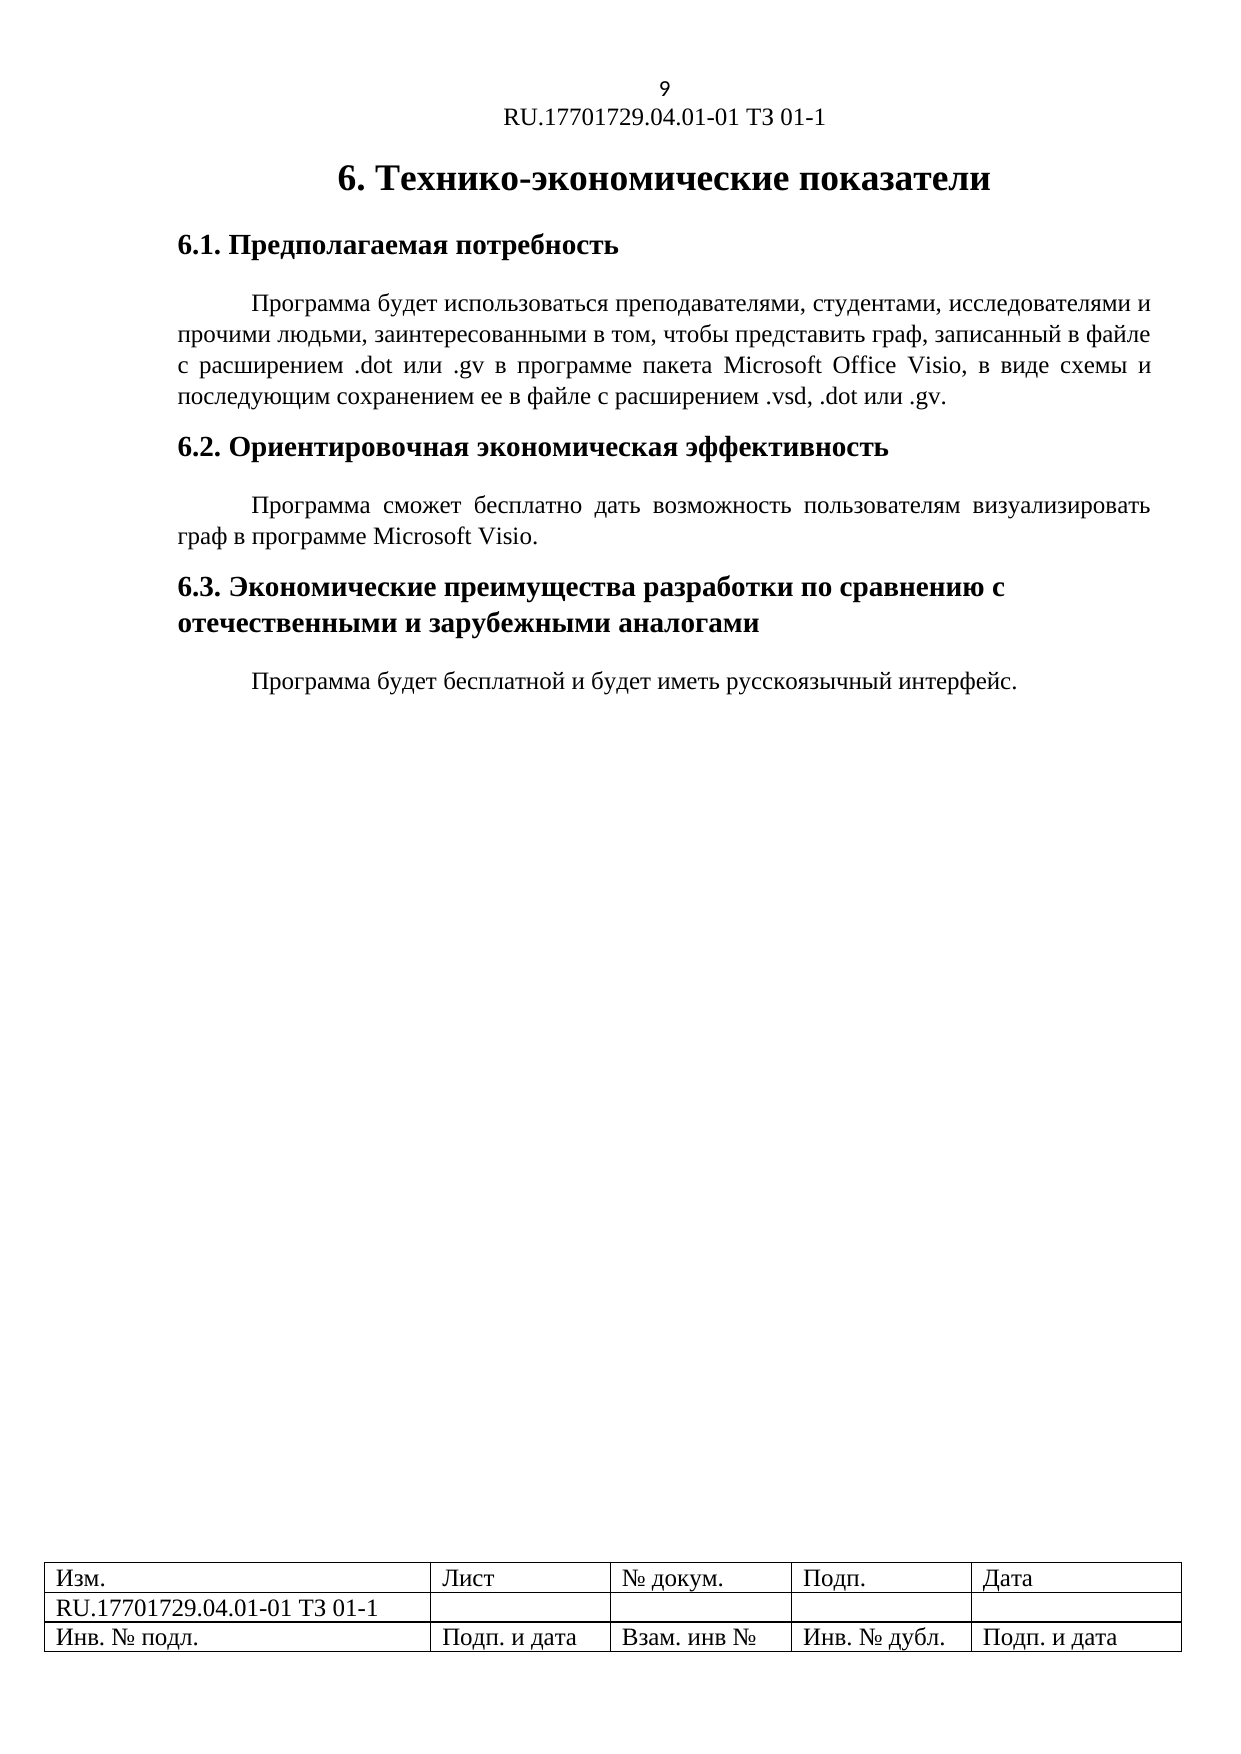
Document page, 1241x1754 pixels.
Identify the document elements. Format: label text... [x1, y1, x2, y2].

subtitle 6.1. Предполагаемая потребность [177, 227, 1152, 261]
text Программа будет бесплатной и будет иметь русскоязычный интерфейс. [177, 666, 1152, 695]
text Программа будет использоваться преподавателями, студентами, исследователями и прочими людьми, заинтересованными в том, чтобы представить граф, записанный в файле с расширением .dot или .gv в программе пакета Microsoft Office Visio, в виде схемы и последующим сохранением ее в файле с расширением .vsd, .dot или .gv. [177, 288, 1152, 410]
subtitle 6.3. Экономические преимущества разработки по сравнению с отечественными и зарубежными аналогами [177, 569, 1152, 639]
text Программа сможет бесплатно дать возможность пользователям визуализировать граф в программе Microsoft Visio. [177, 490, 1152, 550]
subtitle 6. Технико-экономические показатели [177, 156, 1152, 199]
subtitle 6.2. Ориентировочная экономическая эффективность [177, 429, 1152, 463]
